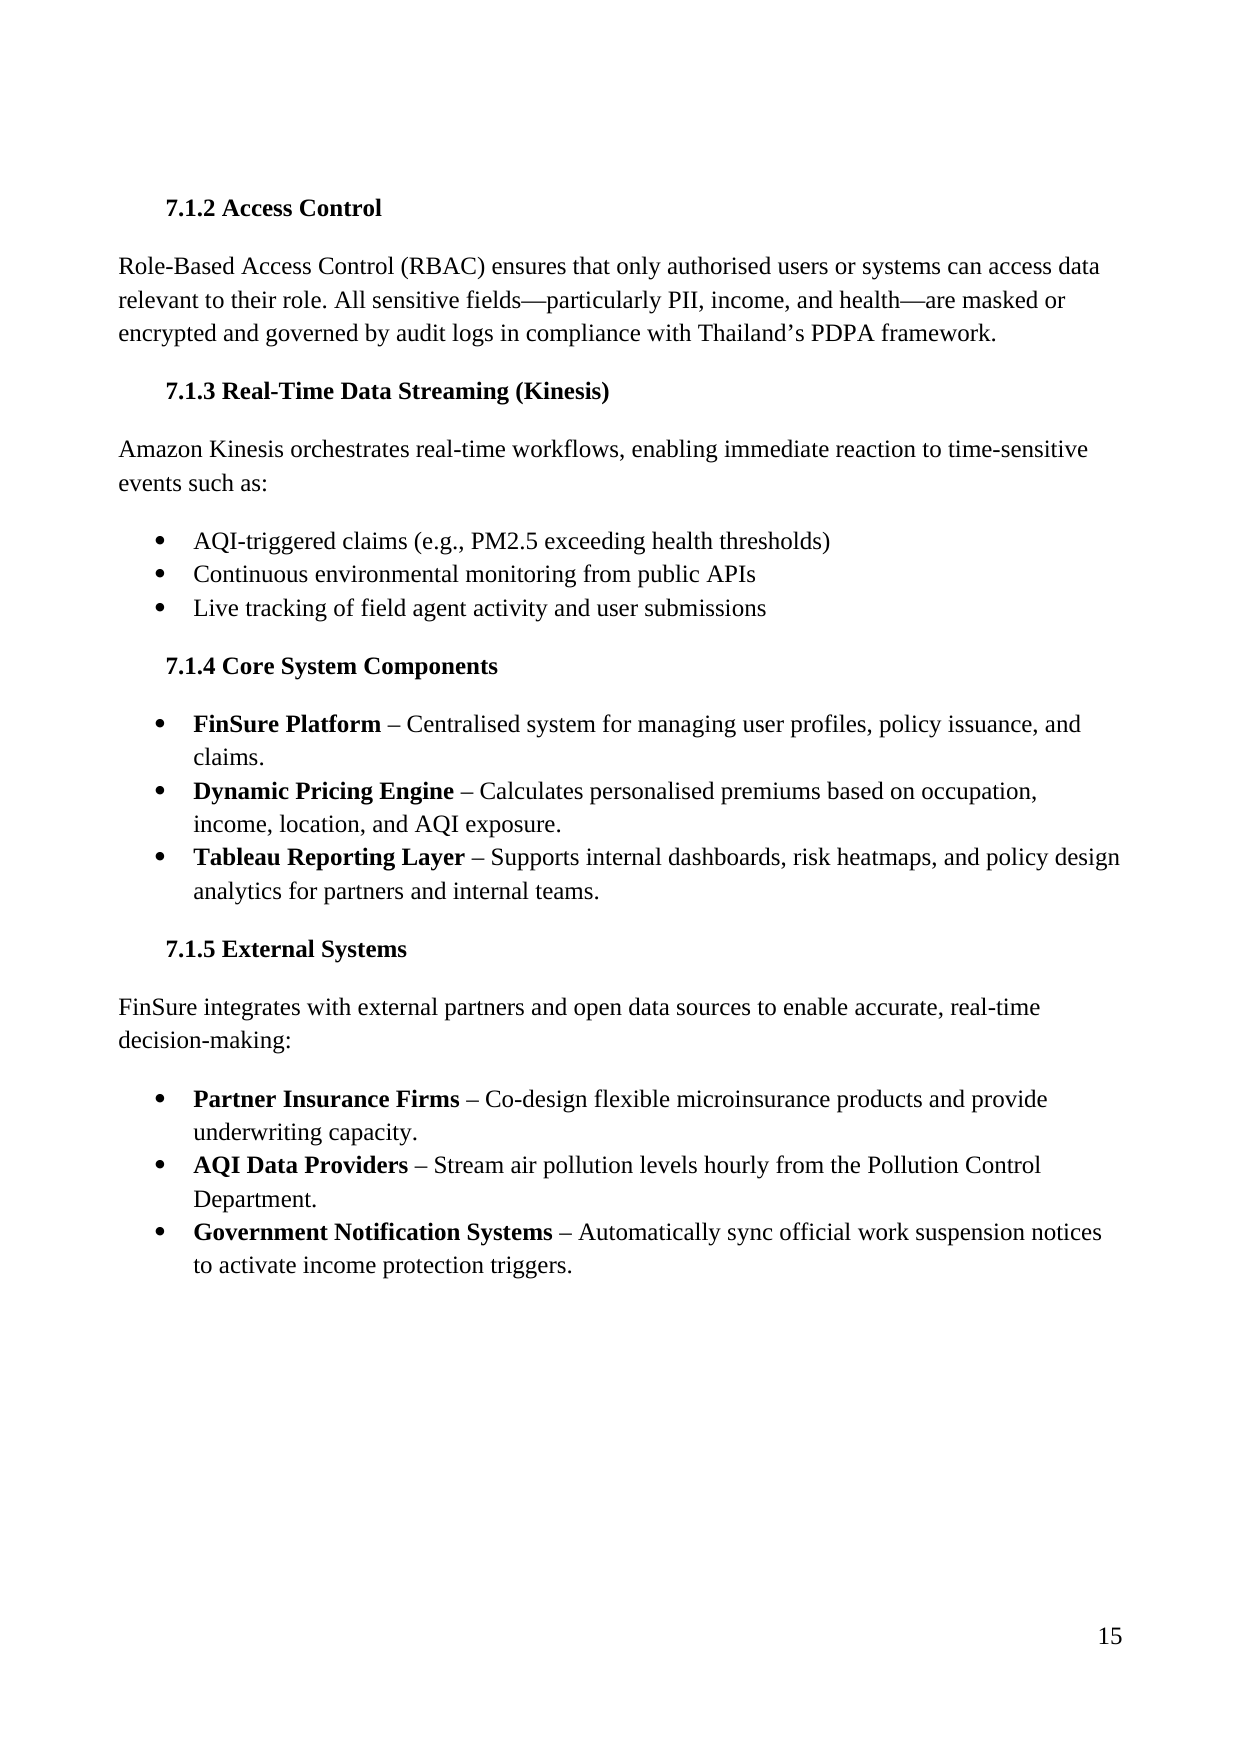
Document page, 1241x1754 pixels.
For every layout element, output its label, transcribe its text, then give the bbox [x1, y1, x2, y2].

text Role-Based Access Control (RBAC) ensures that only authorised users or systems can access data relevant to their role. All sensitive fields—particularly PII, income, and health—are masked or encrypted and governed by audit logs in compliance with Thailand’s PDPA framework. [118, 251, 1122, 347]
text FinSure integrates with external partners and open data sources to enable accurate, real-time decision-making: [118, 992, 1122, 1054]
list Government Notification Systems – Automatically sync official work suspension notices to activate income protection triggers. [156, 1217, 1122, 1279]
list Partner Insurance Firms – Co-design flexible microinsurance products and provide underwriting capacity. [156, 1084, 1122, 1146]
subtitle 7.1.2 Access Control [165, 193, 1122, 222]
list FinSure Platform – Centralised system for managing user profiles, policy issuance, and claims. [156, 709, 1122, 771]
list AQI Data Providers – Stream air pollution levels hourly from the Pollution Control Department. [156, 1150, 1122, 1212]
list Tableau Reporting Layer – Supports internal dashboards, risk heatmaps, and policy design analytics for partners and internal teams. [156, 842, 1122, 904]
text Amazon Kinesis orchestrates real-time workflows, enabling immediate reaction to time-sensitive events such as: [118, 434, 1122, 496]
list Live tracking of field agent activity and user submissions [156, 593, 1122, 621]
subtitle 7.1.4 Core System Components [165, 651, 1122, 680]
list Dynamic Pricing Engine – Calculates personalised premiums based on occupation, income, location, and AQI exposure. [156, 776, 1122, 838]
list AQI-triggered claims (e.g., PM2.5 exceeding health thresholds) [156, 526, 1122, 555]
subtitle 7.1.5 External Systems [165, 934, 1122, 963]
subtitle 7.1.3 Real-Time Data Streaming (Kinesis) [165, 376, 1122, 405]
list Continuous environmental monitoring from public APIs [156, 559, 1122, 588]
